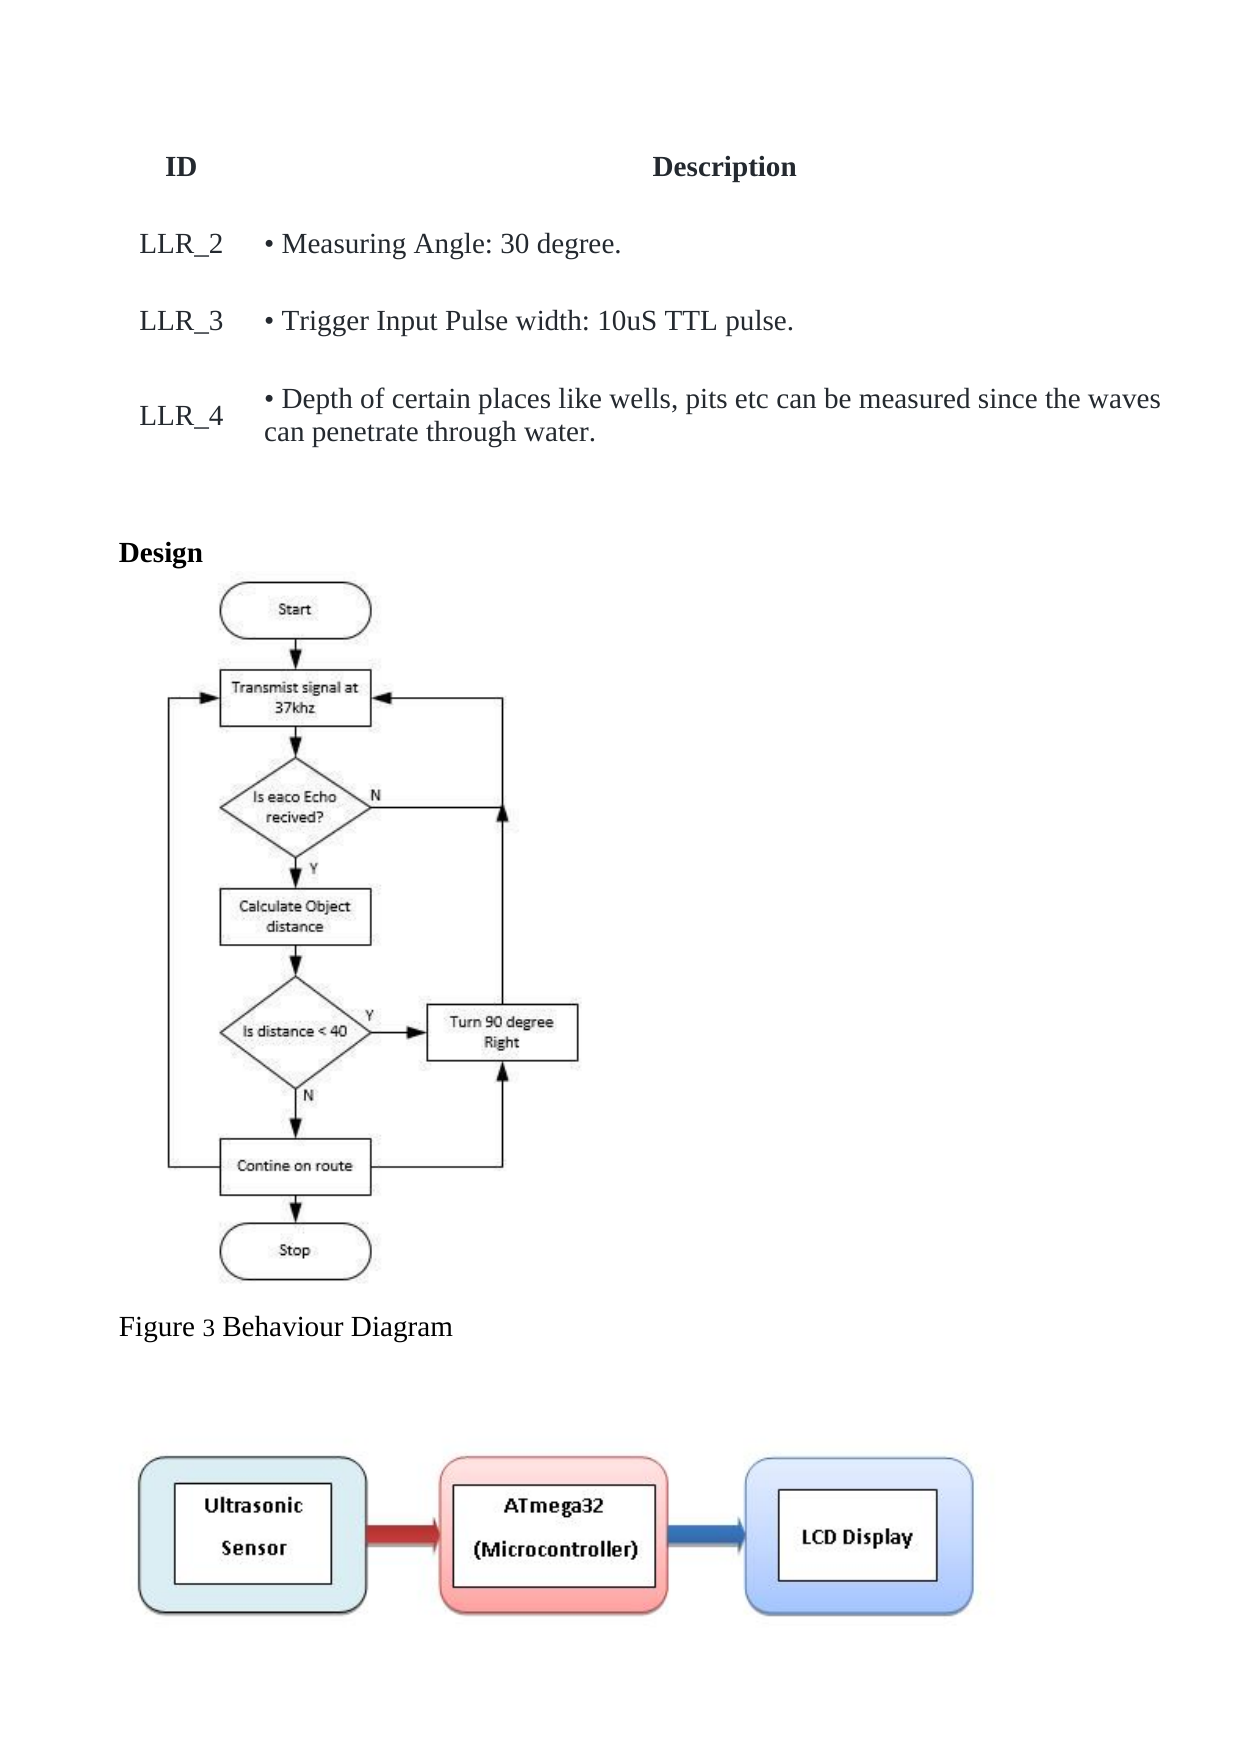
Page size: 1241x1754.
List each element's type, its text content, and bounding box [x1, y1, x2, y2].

table_cell LLR_2 [119, 217, 244, 294]
table_cell • Trigger Input Pulse width: 10uS TTL pulse. [244, 294, 1205, 371]
table_cell LLR_3 [119, 294, 244, 371]
table_header Description [244, 140, 1205, 217]
table_cell • Measuring Angle: 30 degree. [244, 217, 1205, 294]
picture [118, 571, 618, 1290]
picture [118, 1414, 1013, 1651]
subtitle Design [119, 535, 1205, 569]
table_cell LLR_4 [119, 371, 244, 482]
table_cell • Depth of certain places like wells, pits etc can be measured since the waves can penetrate through water. [244, 371, 1205, 482]
table_header ID [119, 140, 244, 217]
